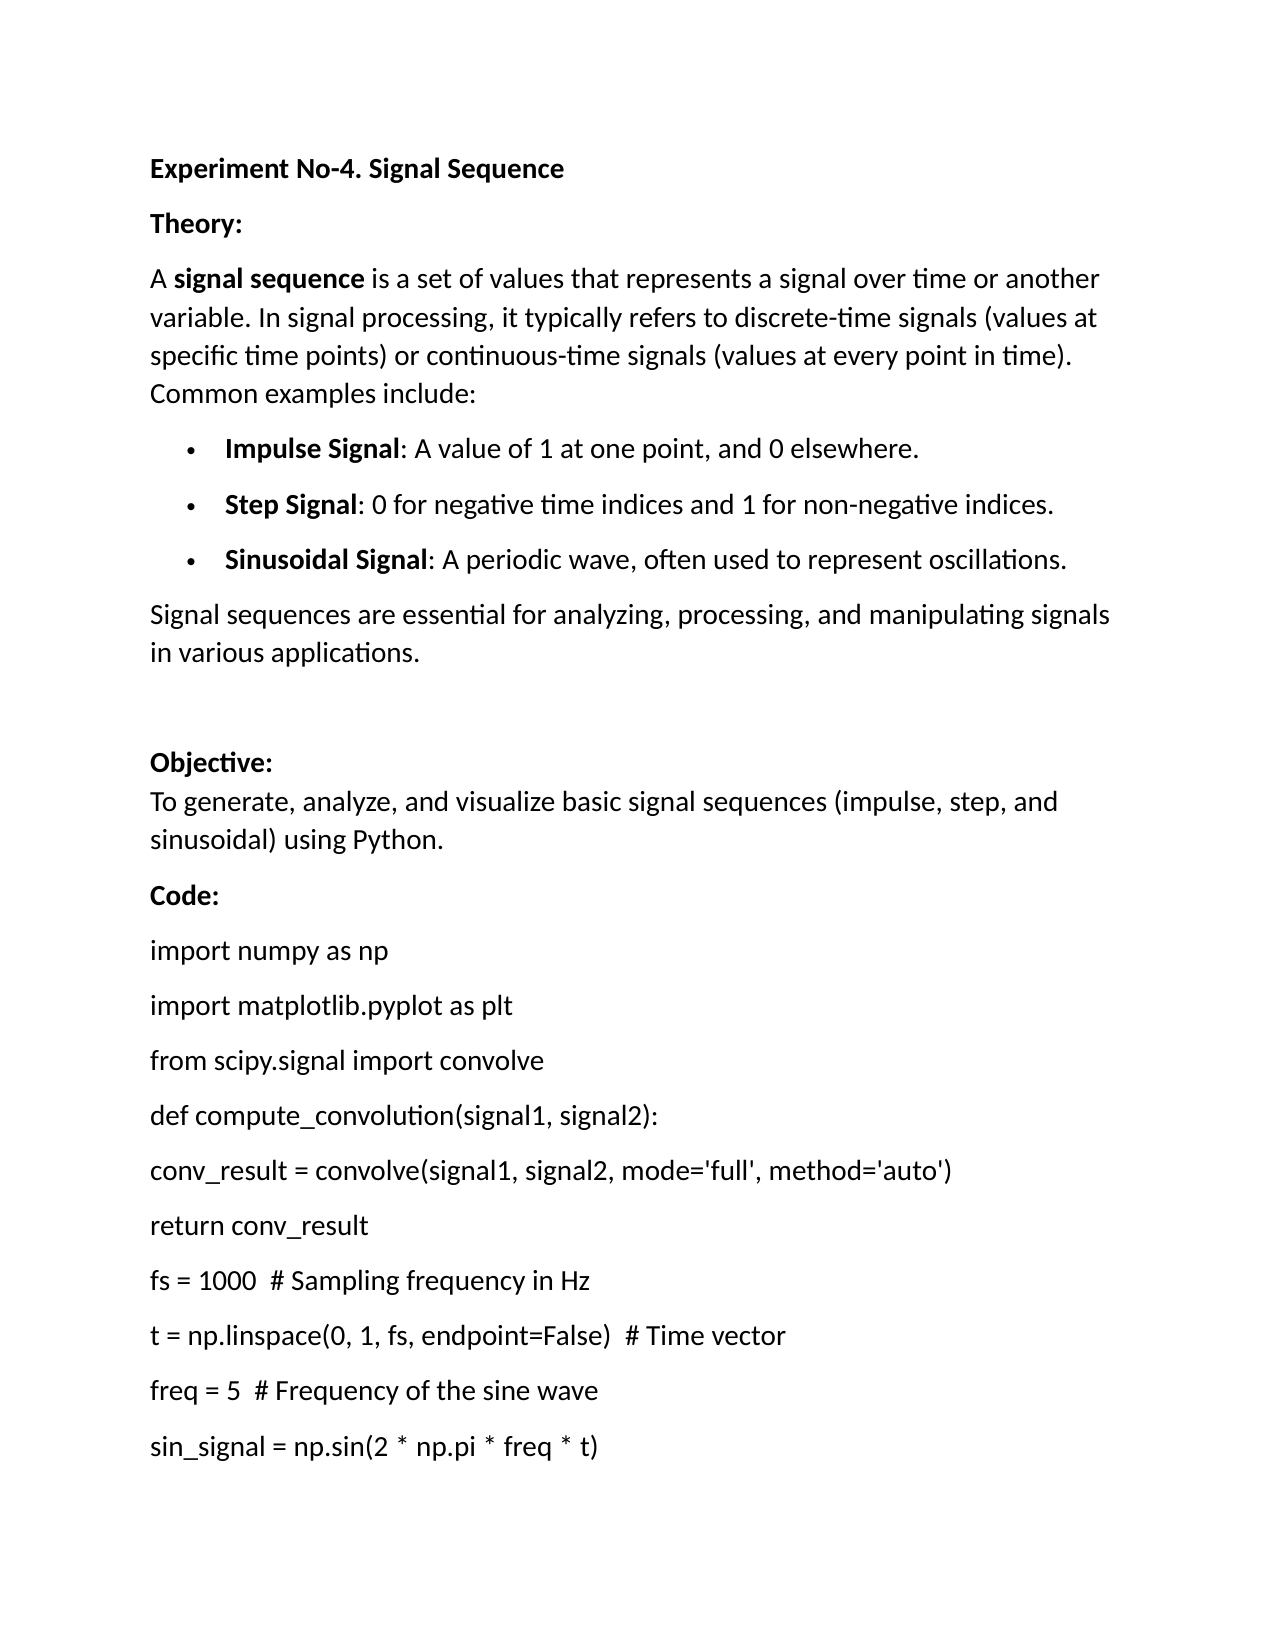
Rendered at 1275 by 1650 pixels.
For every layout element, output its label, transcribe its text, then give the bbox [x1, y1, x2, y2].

text import matplotlib.pyplot as plt [150, 987, 1125, 1022]
text Theory: [150, 205, 1125, 241]
text freq = 5 # Frequency of the sine wave [150, 1372, 1125, 1408]
list Sinusoidal Signal: A periodic wave, often used to represent oscillations. [187, 541, 1125, 576]
text import numpy as np [150, 932, 1125, 967]
text A signal sequence is a set of values that represents a signal over time or another variable. In signal processing, it typically refers to discrete-time signals (values at specific time points) or continuous-time signals (values at every point in time). Common examples include: [150, 260, 1125, 411]
list Impulse Signal: A value of 1 at one point, and 0 elsewhere. [187, 431, 1125, 466]
text t = np.linspace(0, 1, fs, endpoint=False) # Time vector [150, 1317, 1125, 1353]
text Experiment No-4. Signal Sequence [150, 150, 1125, 186]
list Step Signal: 0 for negative time indices and 1 for non-negative indices. [187, 486, 1125, 521]
text fs = 1000 # Sampling frequency in Hz [150, 1262, 1125, 1298]
text Objective: To generate, analyze, and visualize basic signal sequences (impulse, step, and sinusoidal) using Python. [150, 744, 1125, 857]
text from scipy.signal import convolve [150, 1042, 1125, 1077]
text sin_signal = np.sin(2 * np.pi * freq * t) [150, 1428, 1125, 1463]
text return conv_result [150, 1207, 1125, 1243]
text Code: [150, 877, 1125, 912]
text Signal sequences are essential for analyzing, processing, and manipulating signals in various applications. [150, 596, 1125, 670]
text def compute_convolution(signal1, signal2): [150, 1097, 1125, 1133]
text conv_result = convolve(signal1, signal2, mode='full', method='auto') [150, 1152, 1125, 1188]
